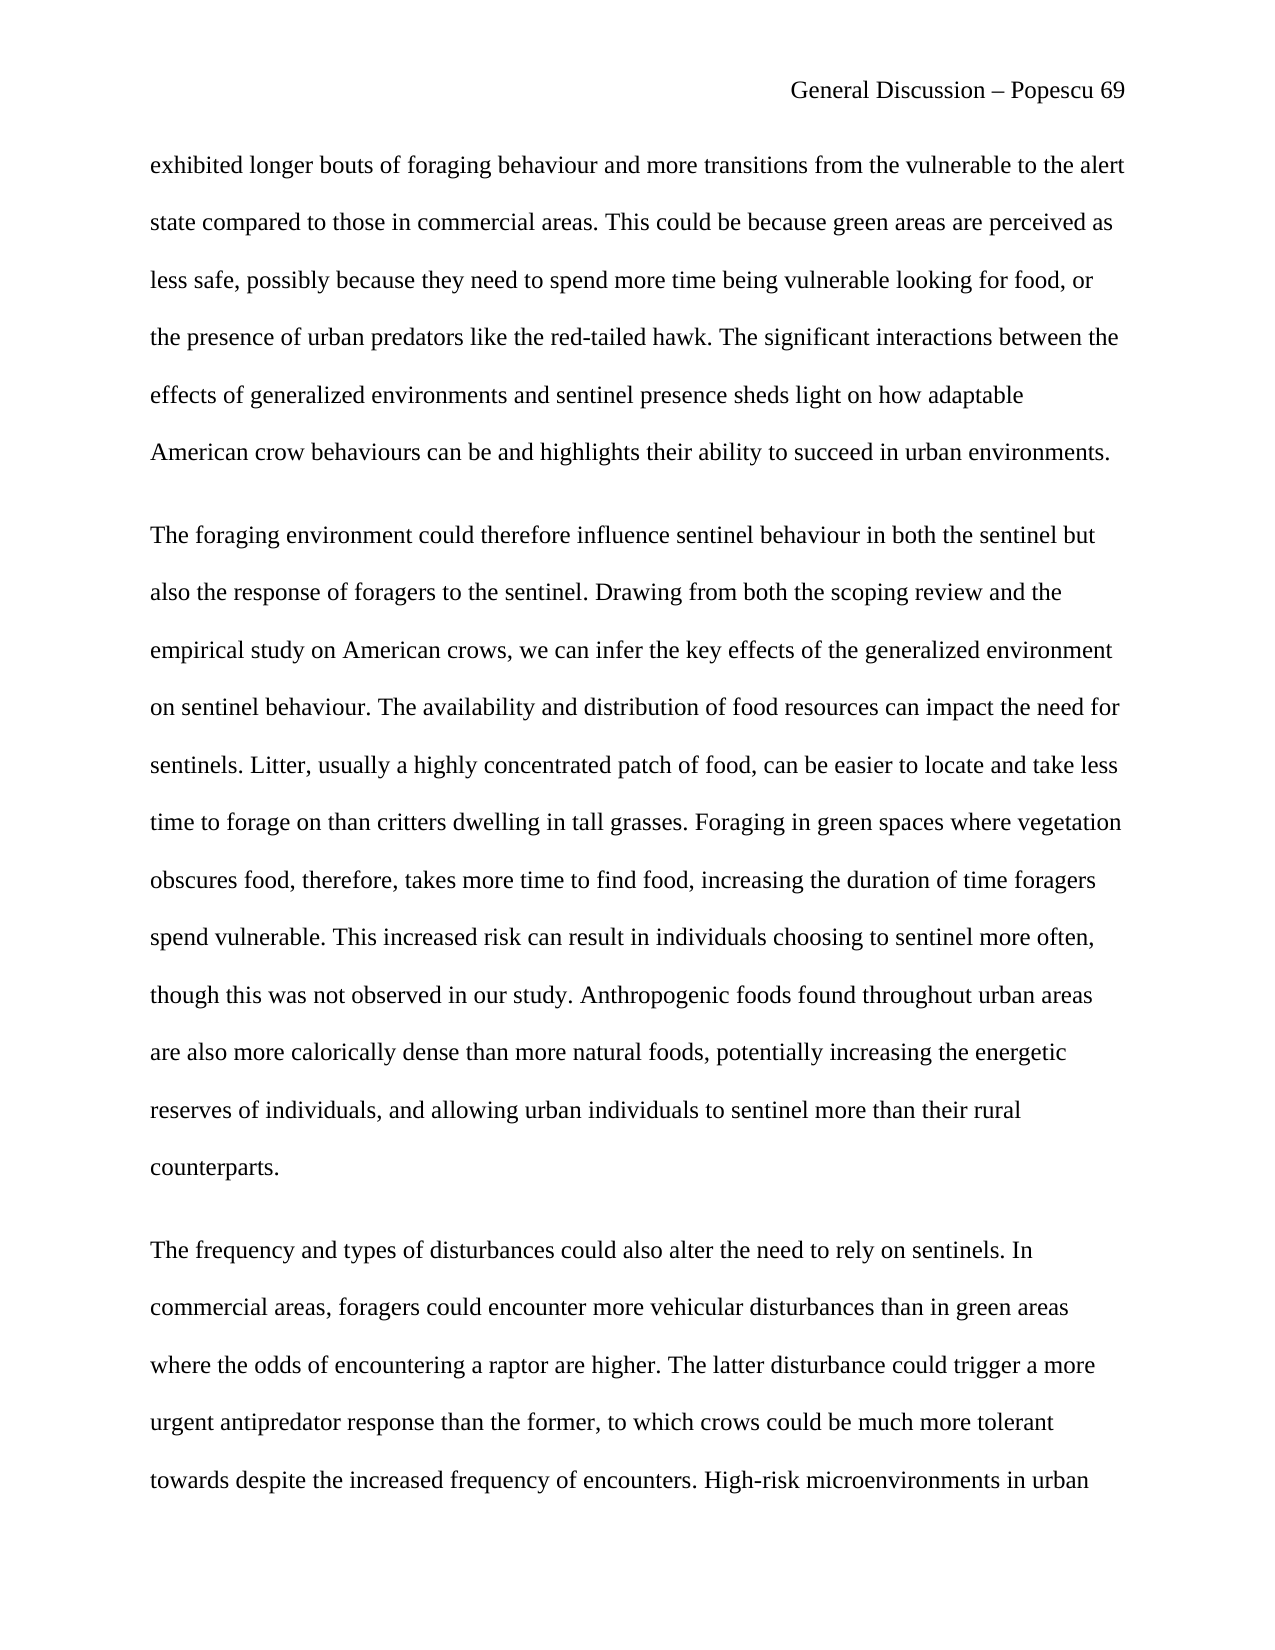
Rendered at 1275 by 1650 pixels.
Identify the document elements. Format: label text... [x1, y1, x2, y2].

text The foraging environment could therefore influence sentinel behaviour in both the sentinel but also the response of foragers to the sentinel. Drawing from both the scoping review and the empirical study on American crows, we can infer the key effects of the generalized environment on sentinel behaviour. The availability and distribution of food resources can impact the need for sentinels. Litter, usually a highly concentrated patch of food, can be easier to locate and take less time to forage on than critters dwelling in tall grasses. Foraging in green spaces where vegetation obscures food, therefore, takes more time to find food, increasing the duration of time foragers spend vulnerable. This increased risk can result in individuals choosing to sentinel more often, though this was not observed in our study. Anthropogenic foods found throughout urban areas are also more calorically dense than more natural foods, potentially increasing the energetic reserves of individuals, and allowing urban individuals to sentinel more than their rural counterparts. [150, 520, 1125, 1181]
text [150, 1235, 1125, 1494]
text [150, 150, 1125, 466]
